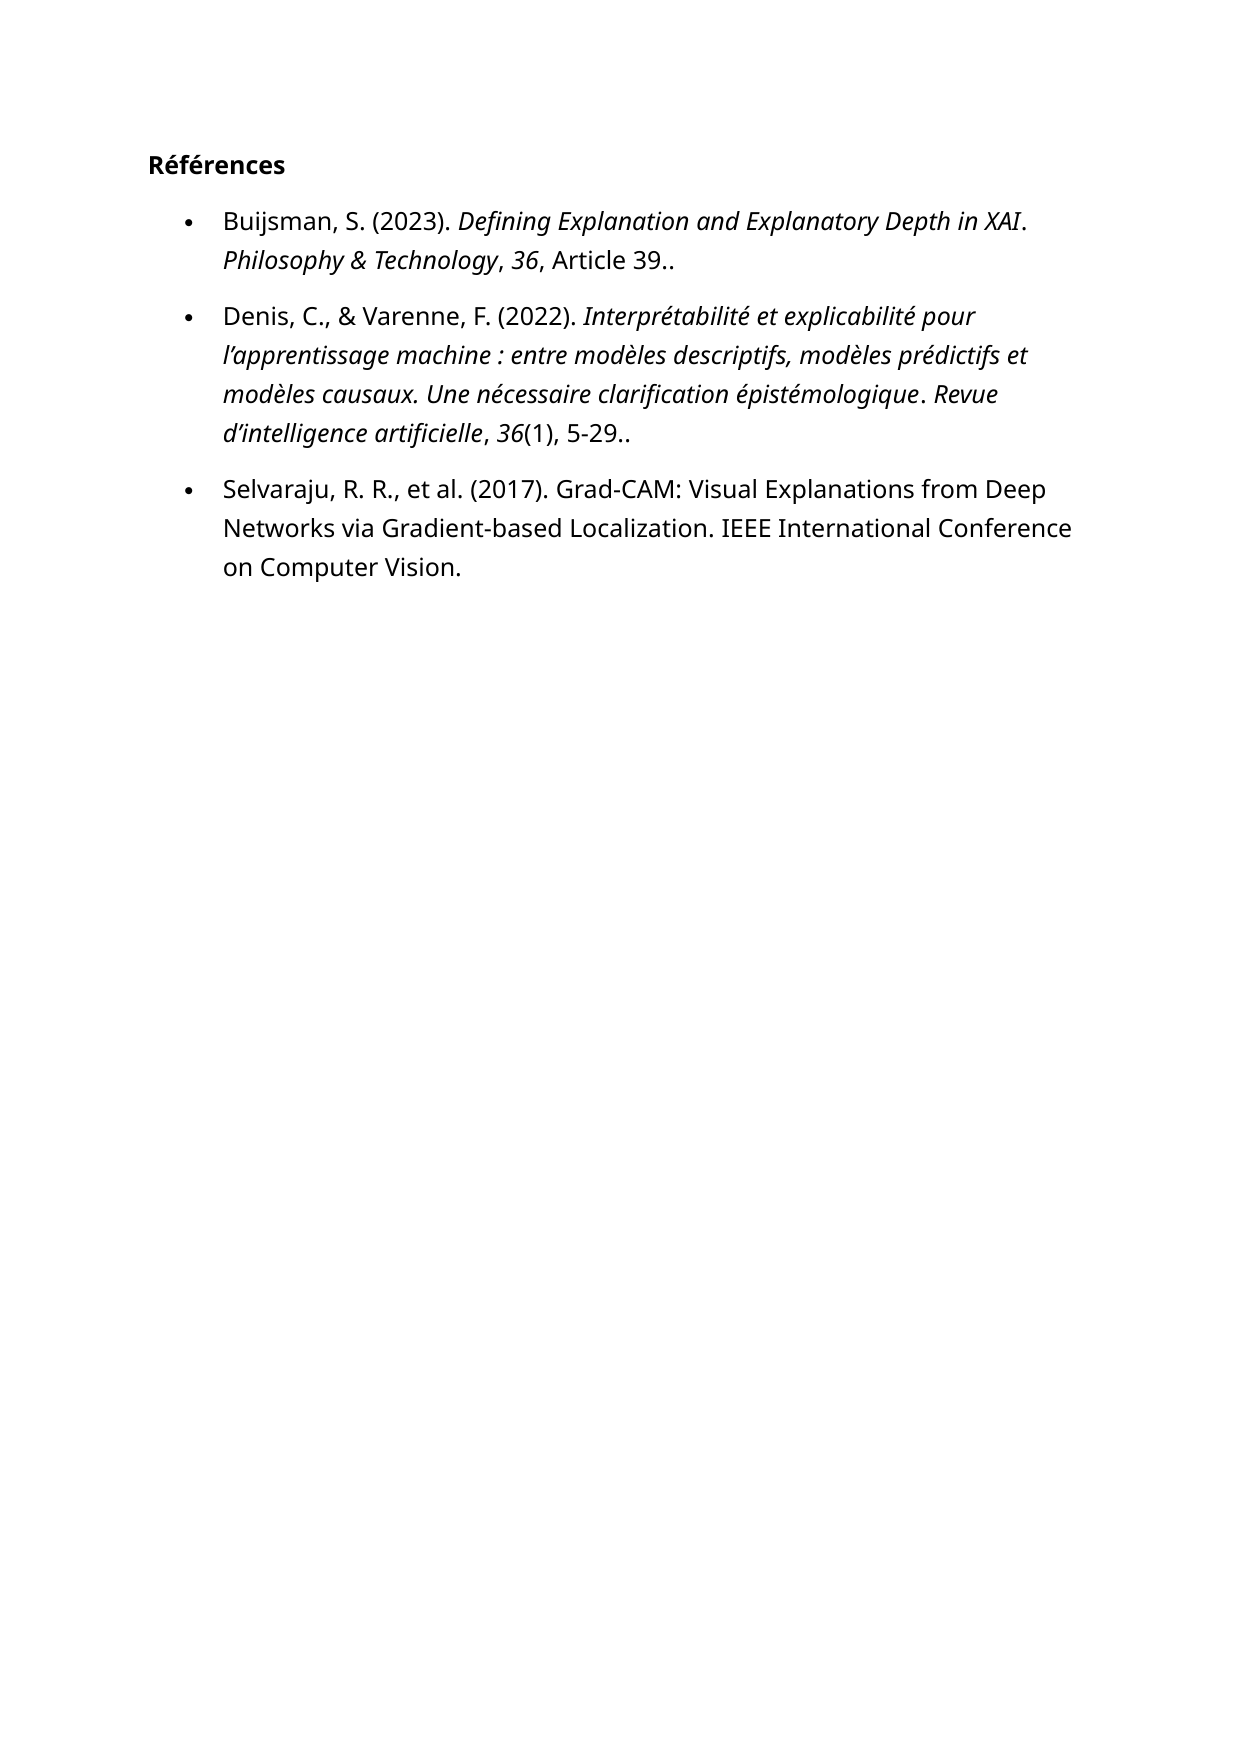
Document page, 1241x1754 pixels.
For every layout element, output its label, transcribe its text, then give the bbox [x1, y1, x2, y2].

list Buijsman, S. (2023). Defining Explanation and Explanatory Depth in XAI. Philosophy & Technology, 36, Article 39.. [185, 203, 1093, 277]
text Références [148, 148, 1093, 182]
list Denis, C., & Varenne, F. (2022). Interprétabilité et explicabilité pour l’apprentissage machine : entre modèles descriptifs, modèles prédictifs et modèles causaux. Une nécessaire clarification épistémologique. Revue d’intelligence artificielle, 36(1), 5-29.. [185, 298, 1093, 450]
list Selvaraju, R. R., et al. (2017). Grad-CAM: Visual Explanations from Deep Networks via Gradient-based Localization. IEEE International Conference on Computer Vision. [185, 472, 1093, 584]
